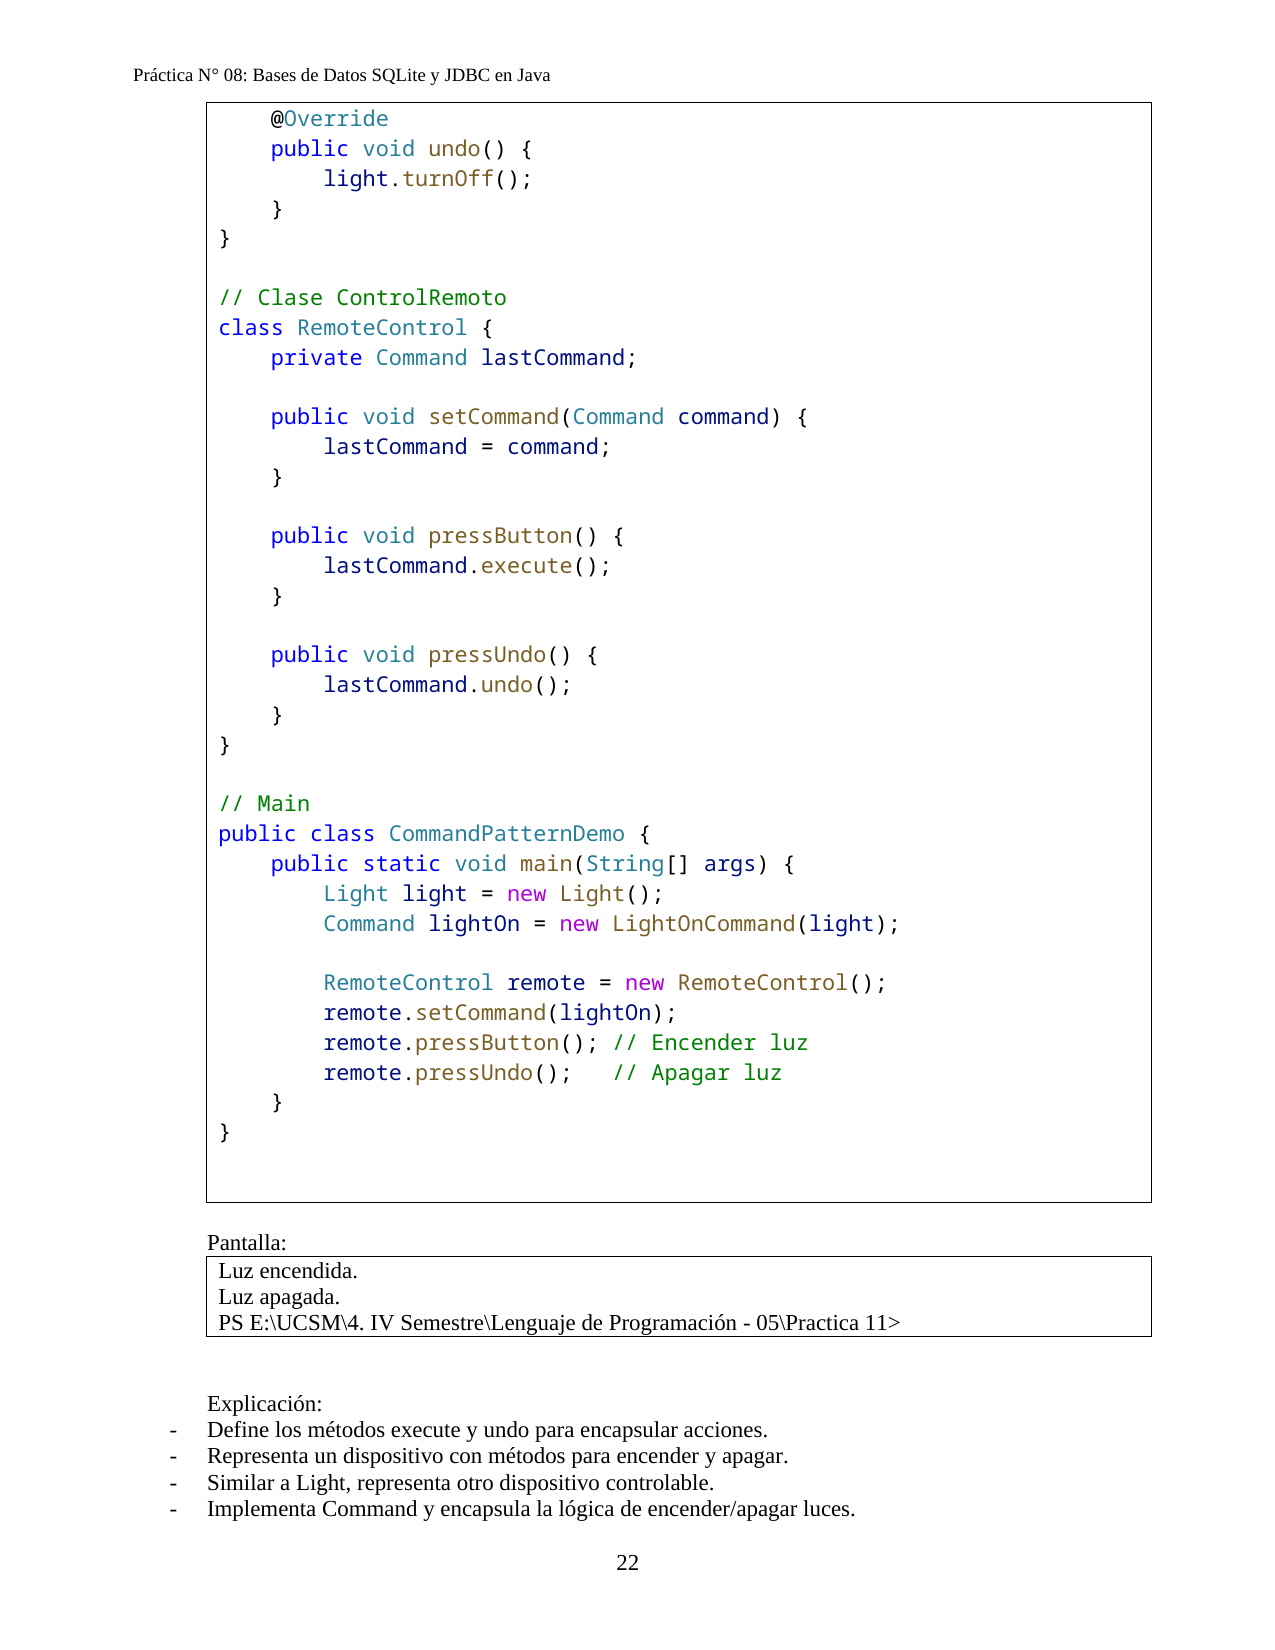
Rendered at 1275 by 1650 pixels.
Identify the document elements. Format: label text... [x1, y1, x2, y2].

list Implementa Command y encapsula la lógica de encender/apagar luces. [169, 1495, 1122, 1521]
list Representa un dispositivo con métodos para encender y apagar. [169, 1442, 1122, 1469]
text Pantalla: [207, 1229, 1122, 1256]
text Explicación: [207, 1389, 1122, 1416]
list Define los métodos execute y undo para encapsular acciones. [169, 1416, 1122, 1442]
list Similar a Light, representa otro dispositivo controlable. [169, 1469, 1122, 1495]
table_header Luz encendida. Luz apagada. PS E:\UCSM\4. IV Semestre\Lenguaje de Programación - 05\Practica 11> [207, 1257, 1151, 1336]
